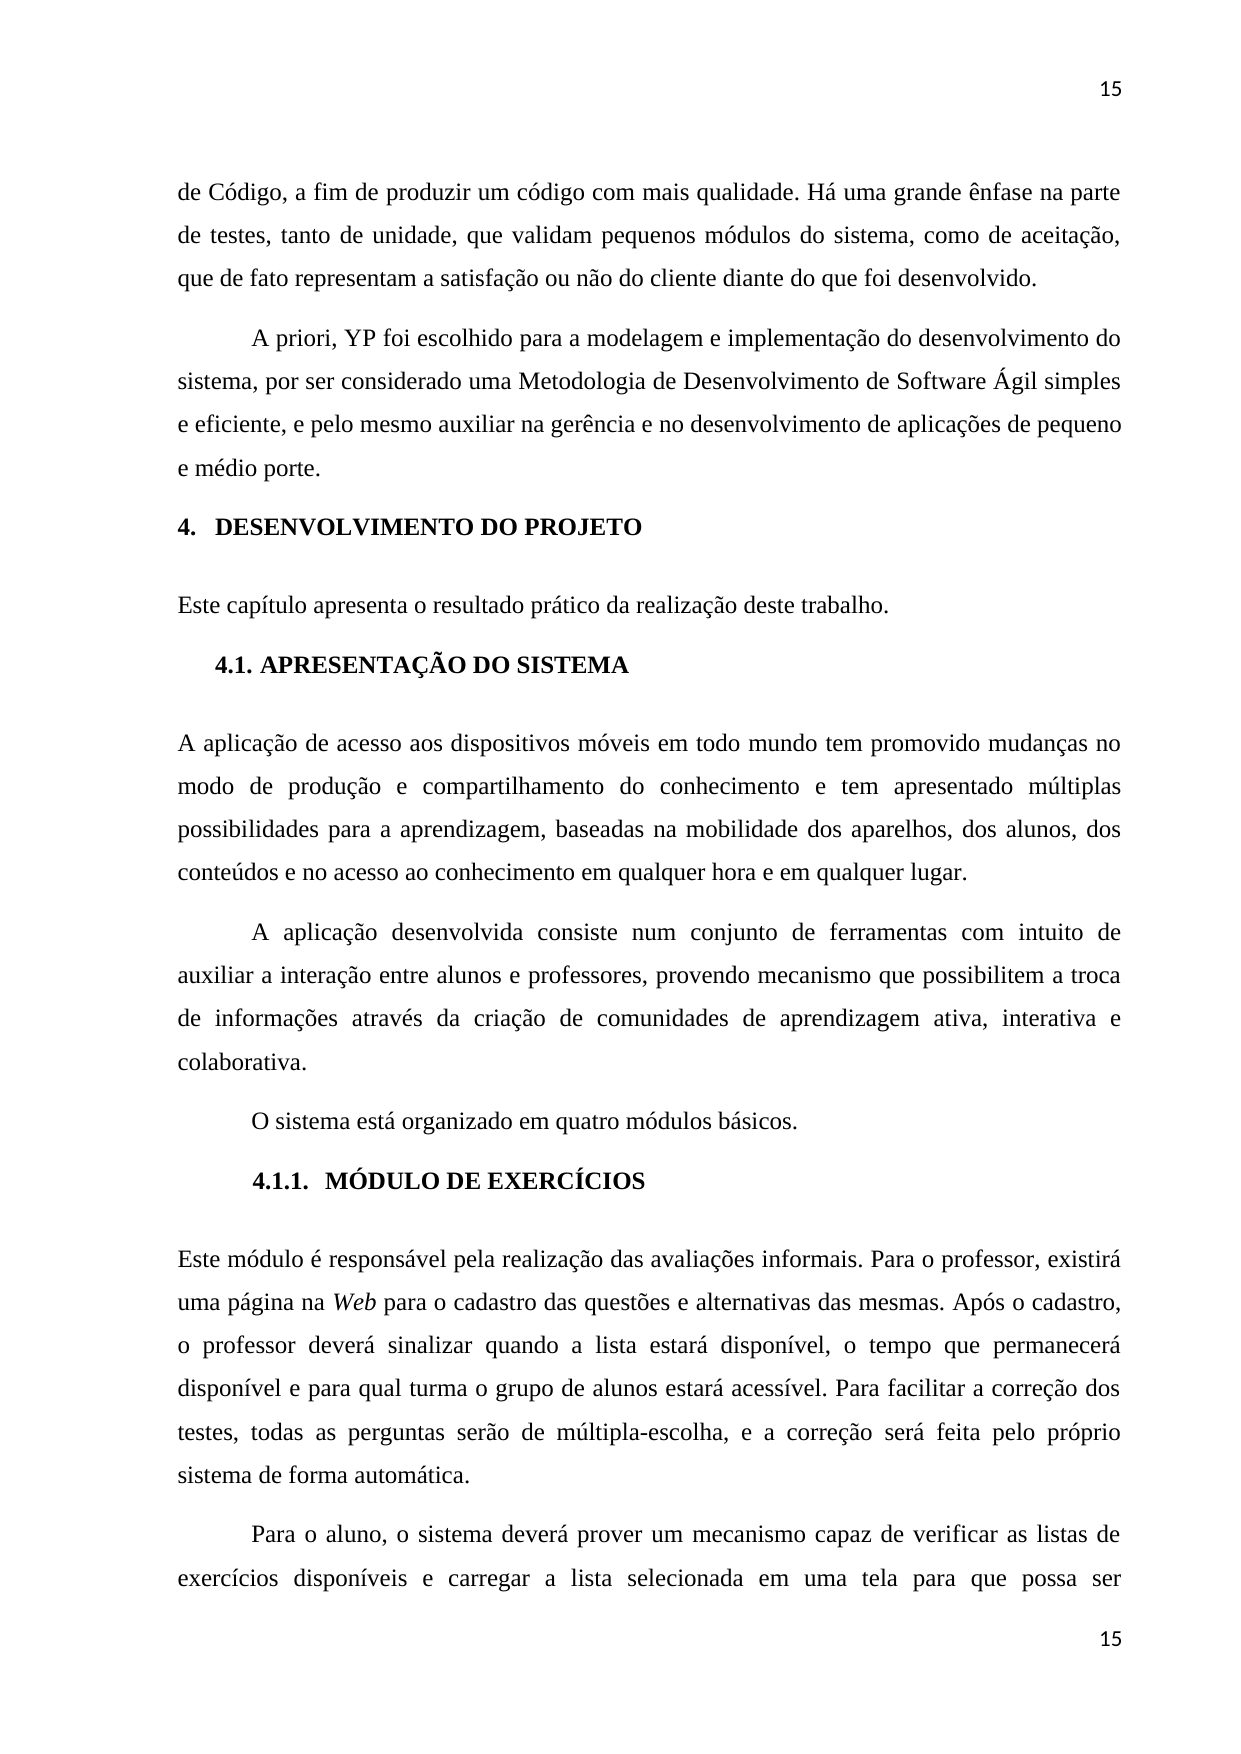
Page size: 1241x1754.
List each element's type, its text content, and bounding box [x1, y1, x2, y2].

text O sistema está organizado em quatro módulos básicos. [177, 1106, 1122, 1135]
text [177, 177, 1122, 292]
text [177, 1519, 1122, 1591]
subtitle APRESENTAÇÃO DO SISTEMA [215, 650, 1122, 679]
text A aplicação desenvolvida consiste num conjunto de ferramentas com intuito de auxiliar a interação entre alunos e professores, provendo mecanismo que possibilitem a troca de informações através da criação de comunidades de aprendizagem ativa, interativa e colaborativa. [177, 917, 1122, 1075]
text A priori, YP foi escolhido para a modelagem e implementação do desenvolvimento do sistema, por ser considerado uma Metodologia de Desenvolvimento de Software Ágil simples e eficiente, e pelo mesmo auxiliar na gerência e no desenvolvimento de aplicações de pequeno e médio porte. [177, 323, 1122, 481]
subtitle MÓDULO DE EXERCÍCIOS [252, 1166, 1122, 1195]
text A aplicação de acesso aos dispositivos móveis em todo mundo tem promovido mudanças no modo de produção e compartilhamento do conhecimento e tem apresentado múltiplas possibilidades para a aprendizagem, baseadas na mobilidade dos aparelhos, dos alunos, dos conteúdos e no acesso ao conhecimento em qualquer hora e em qualquer lugar. [177, 728, 1122, 886]
subtitle DESENVOLVIMENTO DO PROJETO [177, 512, 1122, 541]
text Este módulo é responsável pela realização das avaliações informais. Para o professor, existirá uma página na Web para o cadastro das questões e alternativas das mesmas. Após o cadastro, o professor deverá sinalizar quando a lista estará disponível, o tempo que permanecerá disponível e para qual turma o grupo de alunos estará acessível. Para facilitar a correção dos testes, todas as perguntas serão de múltipla-escolha, e a correção será feita pelo próprio sistema de forma automática. [177, 1244, 1122, 1488]
text Este capítulo apresenta o resultado prático da realização deste trabalho. [177, 590, 1122, 619]
